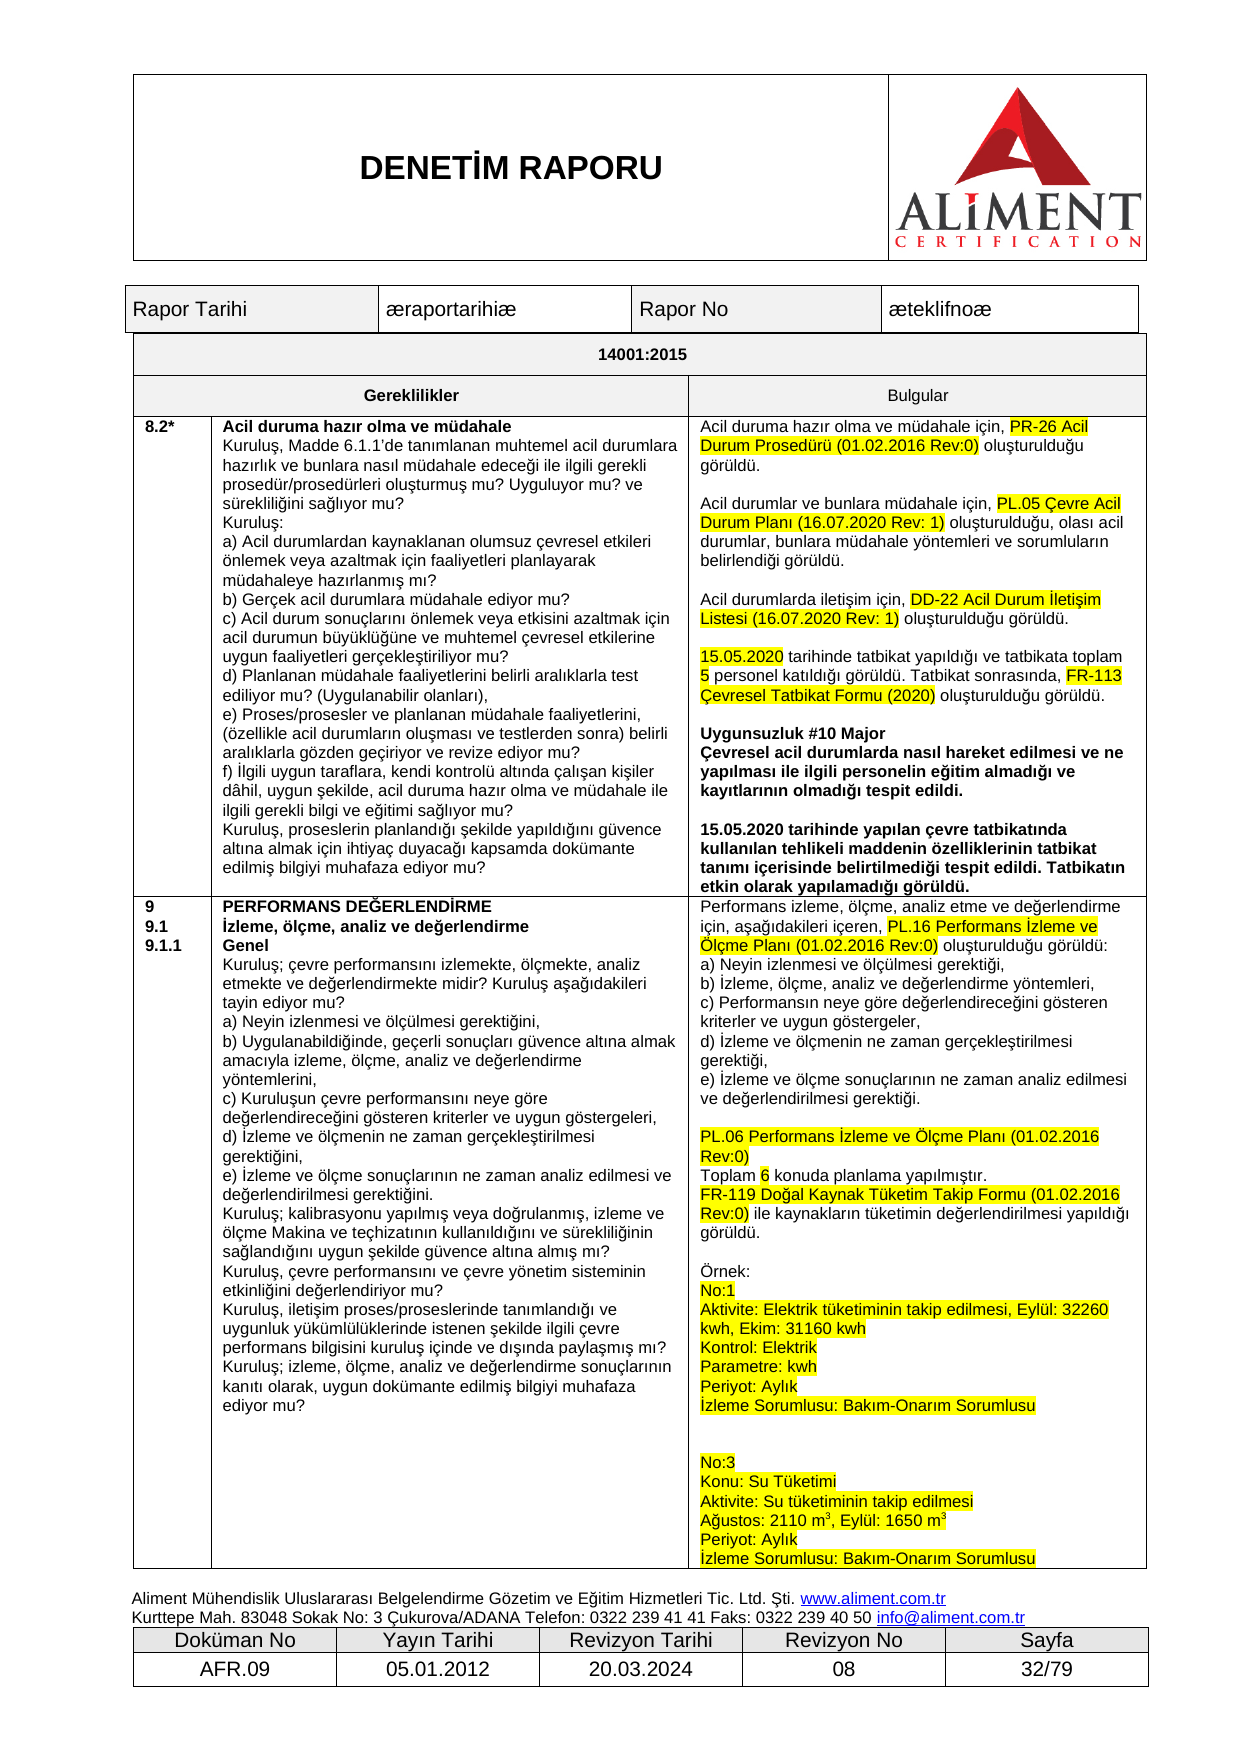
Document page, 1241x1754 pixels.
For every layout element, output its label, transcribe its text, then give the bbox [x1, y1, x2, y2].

table_cell Gereklilikler [134, 376, 688, 416]
table_cell Bulgular [689, 376, 1146, 416]
table_cell Acil duruma hazır olma ve müdahale için, PR-26 Acil Durum Prosedürü (01.02.2016 Rev:0) oluşturulduğu görüldü. Acil durumlar ve bunlara müdahale için, PL.05 Çevre Acil Durum Planı (16.07.2020 Rev: 1) oluşturulduğu, olası acil durumlar, bunlara müdahale yöntemleri ve sorumluların belirlendiği görüldü. Acil durumlarda iletişim için, DD-22 Acil Durum İletişim Listesi (16.07.2020 Rev: 1) oluşturulduğu görüldü. 15.05.2020 tarihinde tatbikat yapıldığı ve tatbikata toplam 5 personel katıldığı görüldü. Tatbikat sonrasında, FR-113 Çevresel Tatbikat Formu (2020) oluşturulduğu görüldü. Uygunsuzluk #10 Major Çevresel acil durumlarda nasıl hareket edilmesi ve ne yapılması ile ilgili personelin eğitim almadığı ve kayıtlarının olmadığı tespit edildi. 15.05.2020 tarihinde yapılan çevre tatbikatında kullanılan tehlikeli maddenin özelliklerinin tatbikat tanımı içerisinde belirtilmediği tespit edildi. Tatbikatın etkin olarak yapılamadığı görüldü. [689, 417, 1146, 896]
table_cell Performans izleme, ölçme, analiz etme ve değerlendirme için, aşağıdakileri içeren, PL.16 Performans İzleme ve Ölçme Planı (01.02.2016 Rev:0) oluşturulduğu görüldü: a) Neyin izlenmesi ve ölçülmesi gerektiği, b) İzleme, ölçme, analiz ve değerlendirme yöntemleri, c) Performansın neye göre değerlendireceğini gösteren kriterler ve uygun göstergeler, d) İzleme ve ölçmenin ne zaman gerçekleştirilmesi gerektiği, e) İzleme ve ölçme sonuçlarının ne zaman analiz edilmesi ve değerlendirilmesi gerektiği. PL.06 Performans İzleme ve Ölçme Planı (01.02.2016 Rev:0) Toplam 6 konuda planlama yapılmıştır. FR-119 Doğal Kaynak Tüketim Takip Formu (01.02.2016 Rev:0) ile kaynakların tüketimin değerlendirilmesi yapıldığı görüldü. Örnek: No:1 Aktivite: Elektrik tüketiminin takip edilmesi, Eylül: 32260 kwh, Ekim: 31160 kwh Kontrol: Elektrik Parametre: kwh Periyot: Aylık İzleme Sorumlusu: Bakım-Onarım Sorumlusu No:3 Konu: Su Tüketimi Aktivite: Su tüketiminin takip edilmesi Ağustos: 2110 m3, Eylül: 1650 m3 Periyot: Aylık İzleme Sorumlusu: Bakım-Onarım Sorumlusu [689, 897, 1146, 1568]
table_cell PERFORMANS DEĞERLENDİRME İzleme, ölçme, analiz ve değerlendirme Genel Kuruluş; çevre performansını izlemekte, ölçmekte, analiz etmekte ve değerlendirmekte midir? Kuruluş aşağıdakileri tayin ediyor mu? a) Neyin izlenmesi ve ölçülmesi gerektiğini, b) Uygulanabildiğinde, geçerli sonuçları güvence altına almak amacıyla izleme, ölçme, analiz ve değerlendirme yöntemlerini, c) Kuruluşun çevre performansını neye göre değerlendireceğini gösteren kriterler ve uygun göstergeleri, d) İzleme ve ölçmenin ne zaman gerçekleştirilmesi gerektiğini, e) İzleme ve ölçme sonuçlarının ne zaman analiz edilmesi ve değerlendirilmesi gerektiğini. Kuruluş; kalibrasyonu yapılmış veya doğrulanmış, izleme ve ölçme Makina ve teçhizatının kullanıldığını ve sürekliliğinin sağlandığını uygun şekilde güvence altına almış mı? Kuruluş, çevre performansını ve çevre yönetim sisteminin etkinliğini değerlendiriyor mu? Kuruluş, iletişim proses/proseslerinde tanımlandığı ve uygunluk yükümlülüklerinde istenen şekilde ilgili çevre performans bilgisini kuruluş içinde ve dışında paylaşmış mı? Kuruluş; izleme, ölçme, analiz ve değerlendirme sonuçlarının kanıtı olarak, uygun dokümante edilmiş bilgiyi muhafaza ediyor mu? [212, 897, 688, 1568]
table_cell 9 9.1 9.1.1 [134, 897, 211, 1568]
table_cell 8.2* [134, 417, 211, 896]
picture [891, 79, 1145, 255]
table_header 14001:2015 [134, 334, 1146, 375]
table_cell Acil duruma hazır olma ve müdahale Kuruluş, Madde 6.1.1’de tanımlanan muhtemel acil durumlara hazırlık ve bunlara nasıl müdahale edeceği ile ilgili gerekli prosedür/prosedürleri oluşturmuş mu? Uyguluyor mu? ve sürekliliğini sağlıyor mu? Kuruluş: a) Acil durumlardan kaynaklanan olumsuz çevresel etkileri önlemek veya azaltmak için faaliyetleri planlayarak müdahaleye hazırlanmış mı? b) Gerçek acil durumlara müdahale ediyor mu? c) Acil durum sonuçlarını önlemek veya etkisini azaltmak için acil durumun büyüklüğüne ve muhtemel çevresel etkilerine uygun faaliyetleri gerçekleştiriliyor mu? d) Planlanan müdahale faaliyetlerini belirli aralıklarla test ediliyor mu? (Uygulanabilir olanları), e) Proses/prosesler ve planlanan müdahale faaliyetlerini, (özellikle acil durumların oluşması ve testlerden sonra) belirli aralıklarla gözden geçiriyor ve revize ediyor mu? f) İlgili uygun taraflara, kendi kontrolü altında çalışan kişiler dâhil, uygun şekilde, acil duruma hazır olma ve müdahale ile ilgili gerekli bilgi ve eğitimi sağlıyor mu? Kuruluş, proseslerin planlandığı şekilde yapıldığını güvence altına almak için ihtiyaç duyacağı kapsamda dokümante edilmiş bilgiyi muhafaza ediyor mu? [212, 417, 688, 896]
